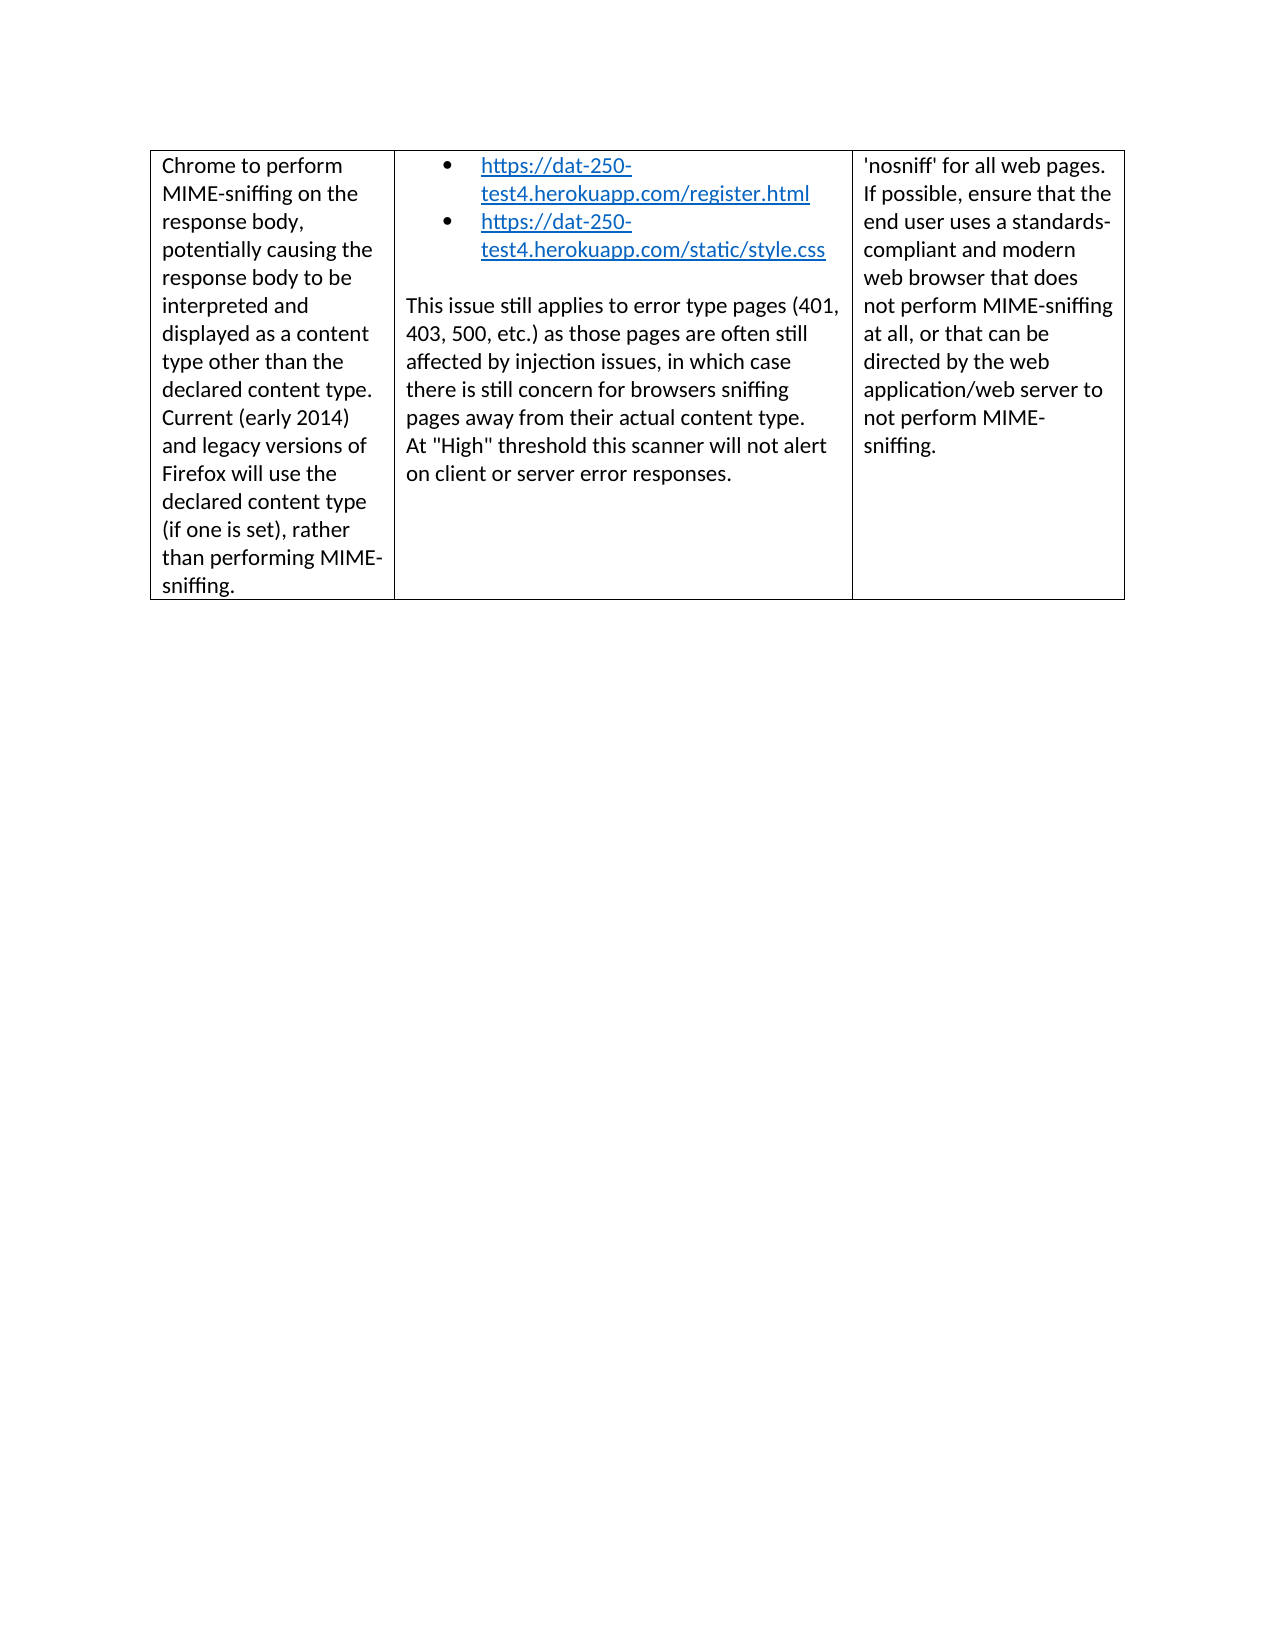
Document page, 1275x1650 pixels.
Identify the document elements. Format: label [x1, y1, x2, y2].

table_cell [151, 151, 394, 599]
table_cell [853, 151, 1124, 599]
table_cell [395, 151, 852, 599]
